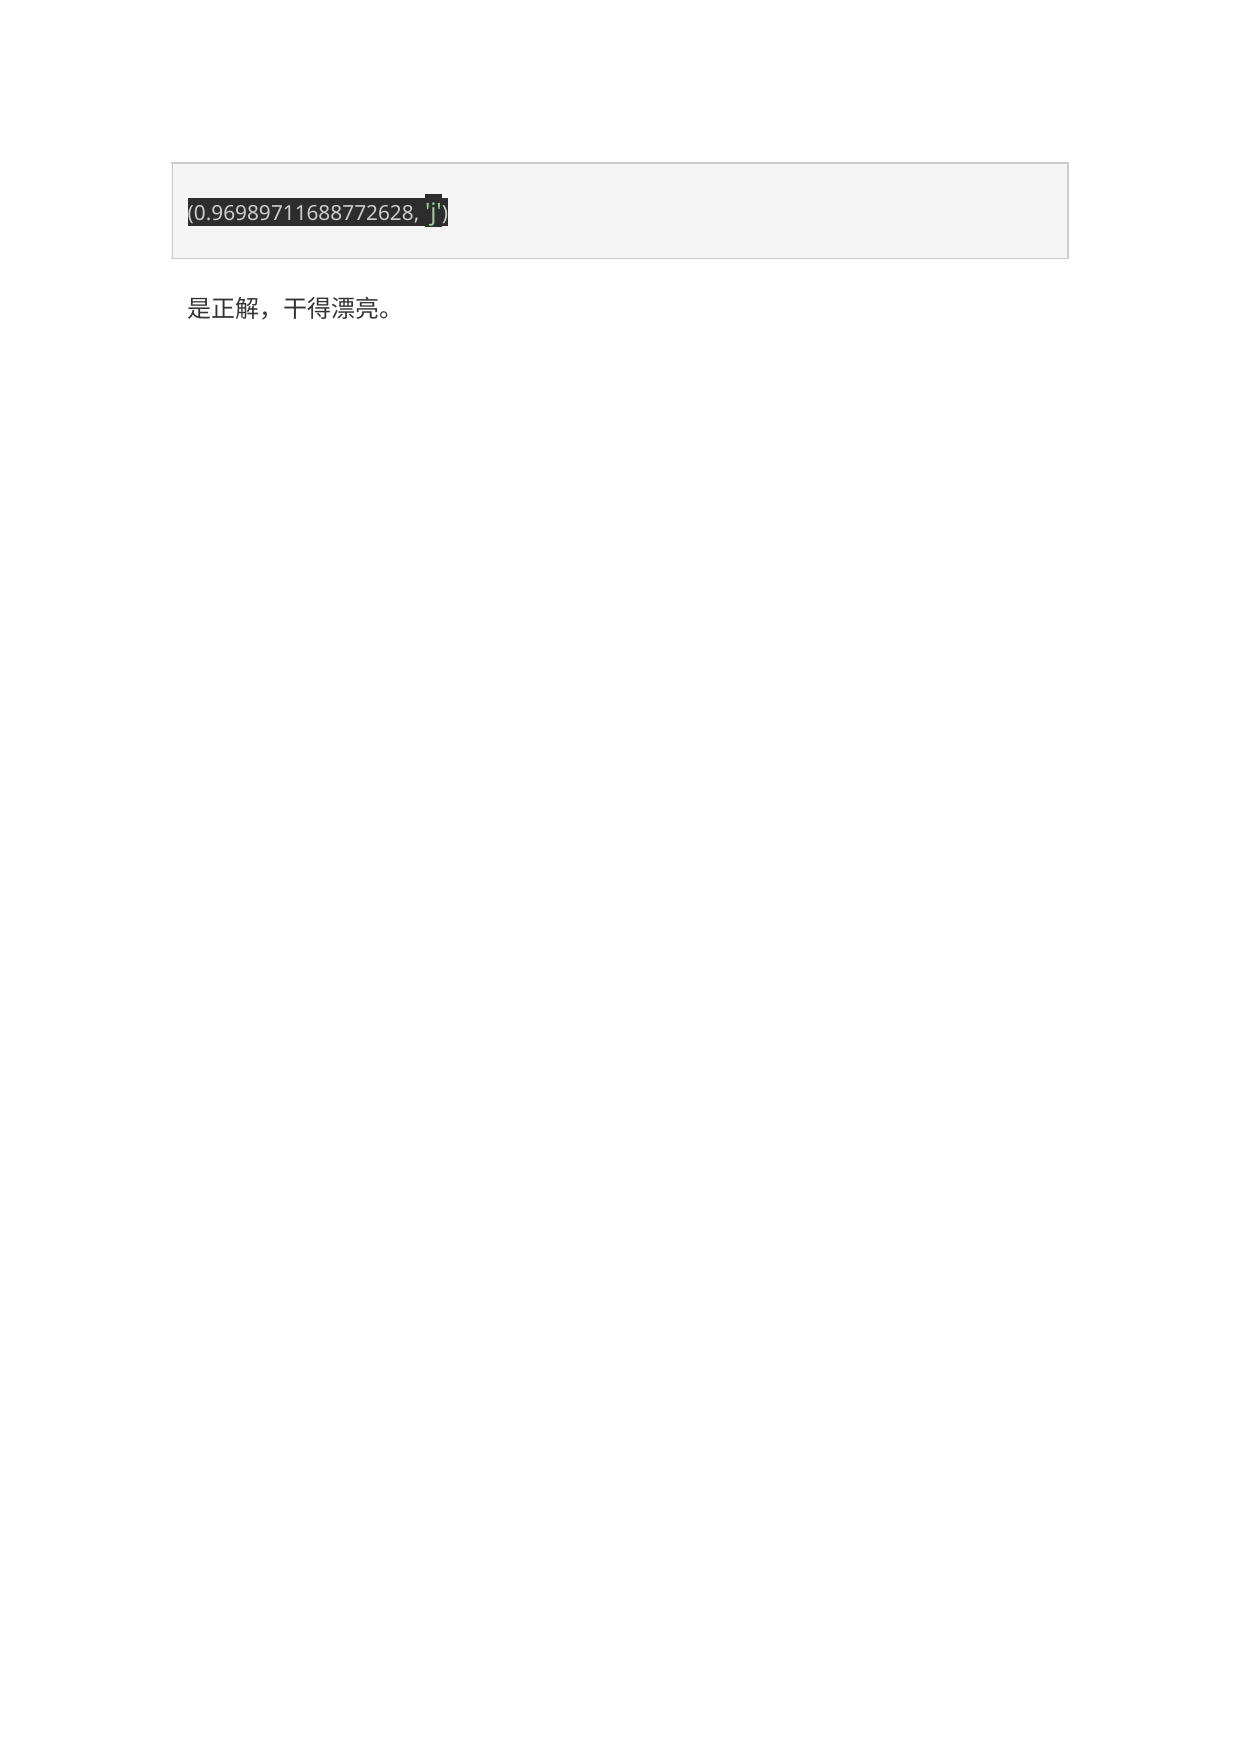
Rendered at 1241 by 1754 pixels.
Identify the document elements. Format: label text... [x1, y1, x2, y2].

text 是正解，干得漂亮。 [187, 275, 1053, 340]
text (0.96989711688772628, 'j') [173, 164, 1067, 258]
